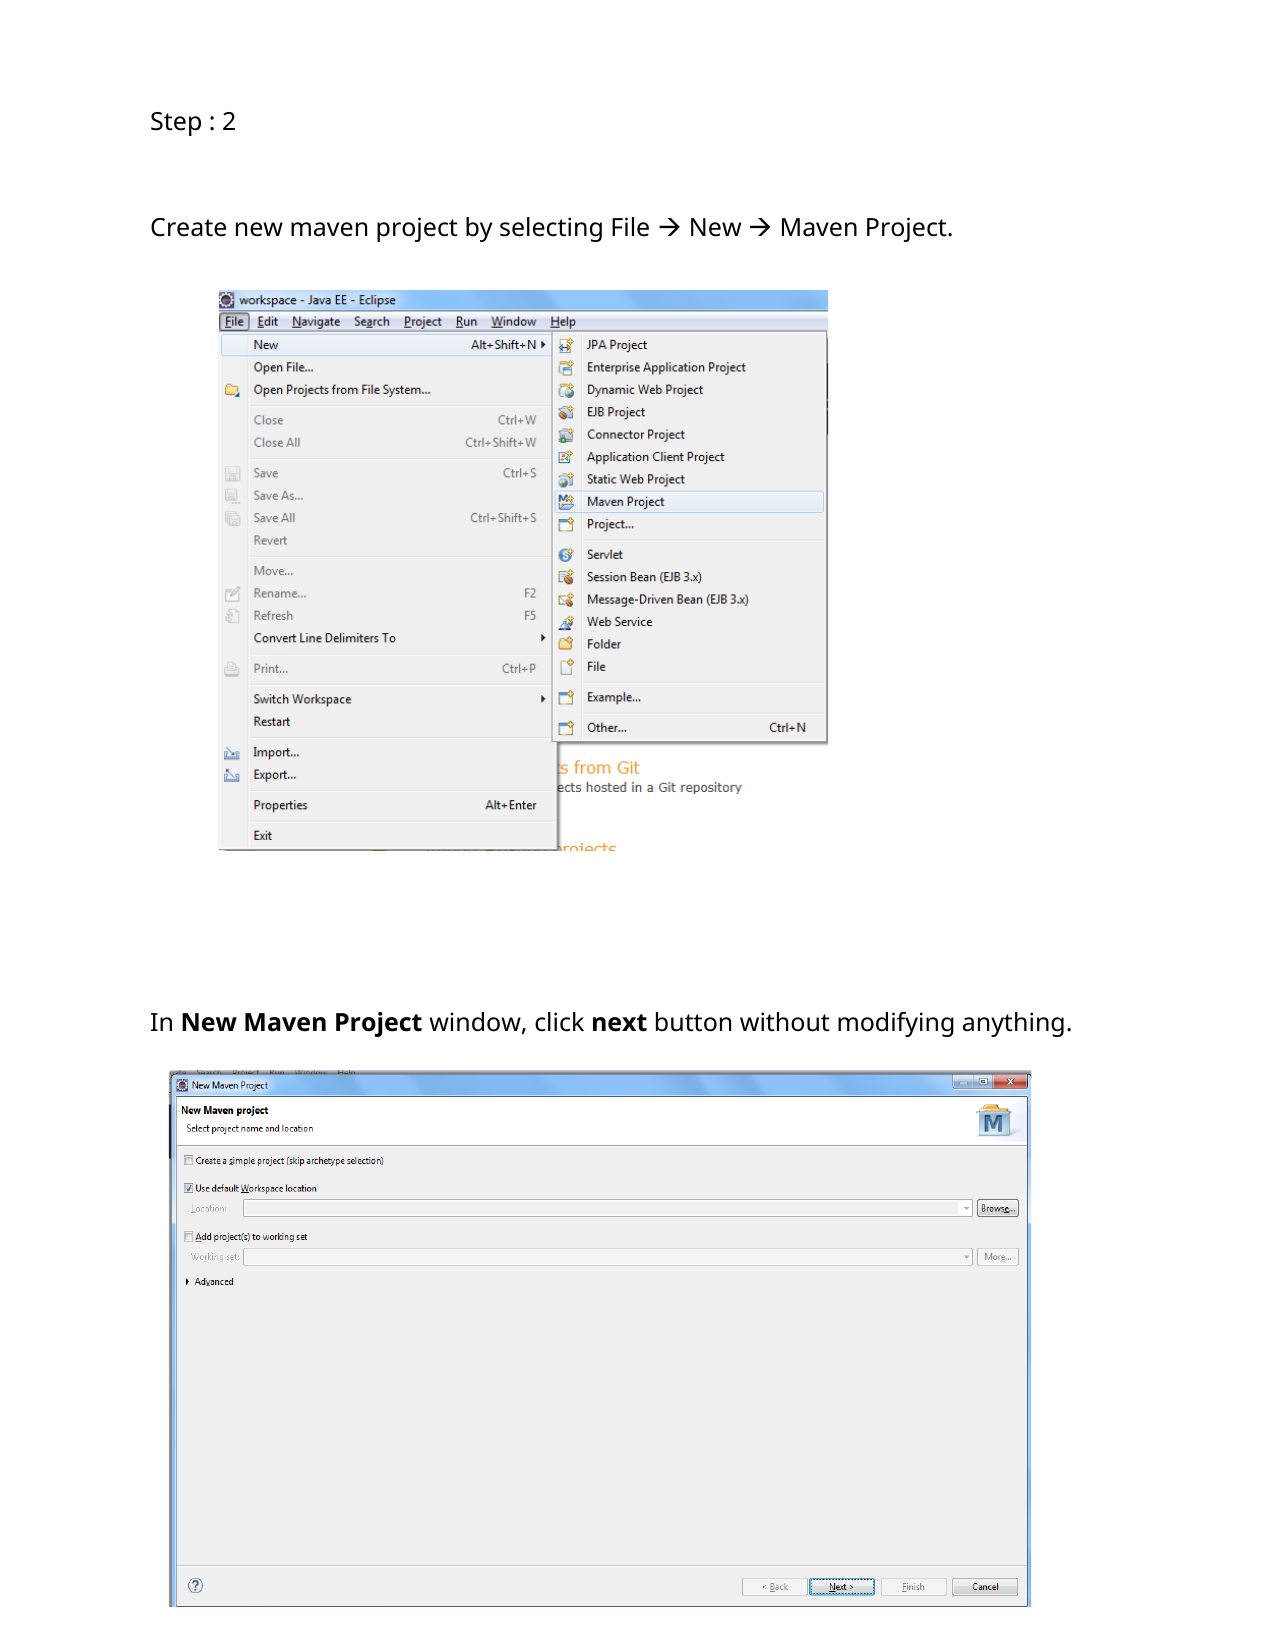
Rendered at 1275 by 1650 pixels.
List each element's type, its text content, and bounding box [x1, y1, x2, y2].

picture [168, 1070, 1032, 1607]
text Create new maven project by selecting File New Maven Project. [150, 210, 1125, 244]
picture [218, 290, 829, 851]
text Step : 2 [150, 103, 1125, 137]
text In New Maven Project window, click next button without modifying anything. [150, 1005, 1125, 1039]
